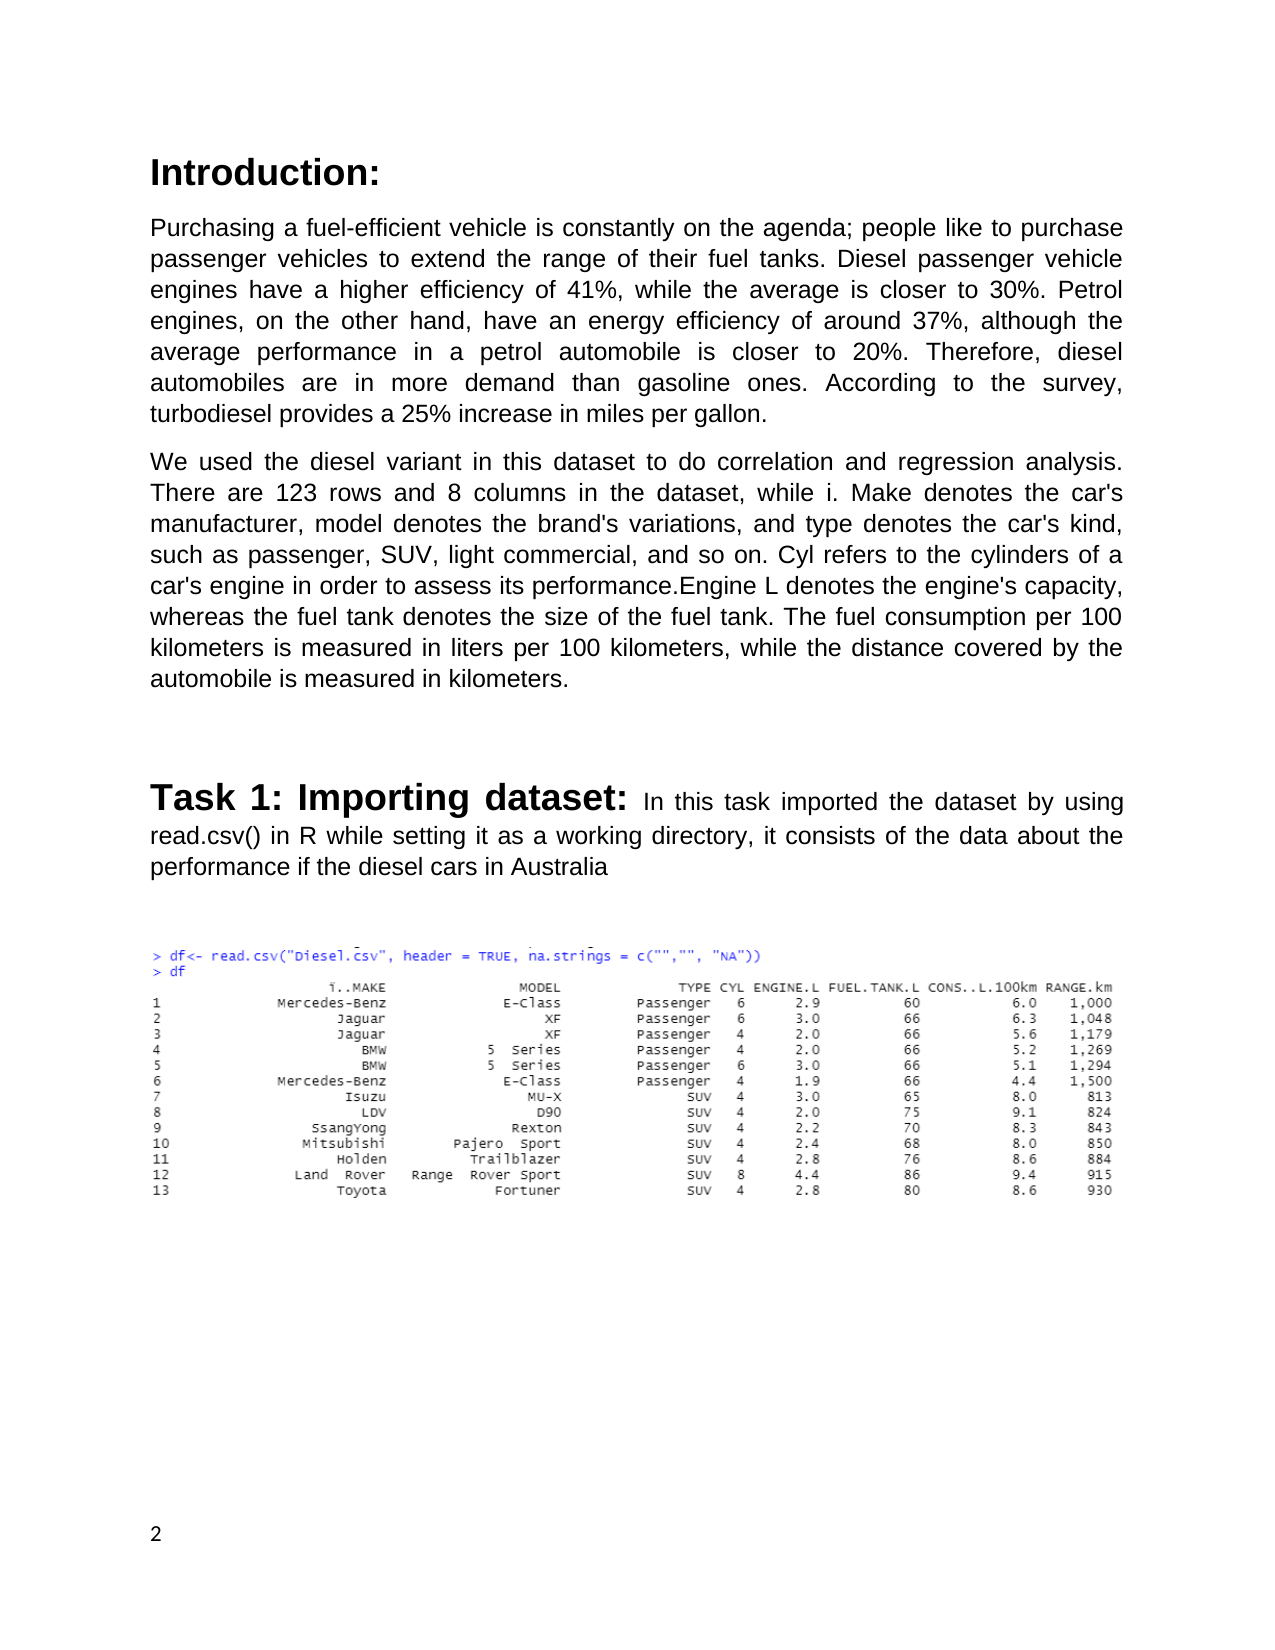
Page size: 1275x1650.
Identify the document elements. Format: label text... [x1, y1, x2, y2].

text Purchasing a fuel-efficient vehicle is constantly on the agenda; people like to purchase passenger vehicles to extend the range of their fuel tanks. Diesel passenger vehicle engines have a higher efficiency of 41%, while the average is closer to 30%. Petrol engines, on the other hand, have an energy efficiency of around 37%, although the average performance in a petrol automobile is closer to 20%. Therefore, diesel automobiles are in more demand than gasoline ones. According to the survey, turbodiesel provides a 25% increase in miles per gallon. [150, 213, 1125, 428]
text Task 1: Importing dataset: In this task imported the dataset by using read.csv() in R while setting it as a working directory, it consists of the data about the performance if the diesel cars in Australia [150, 775, 1125, 881]
text We used the diesel variant in this dataset to do correlation and regression analysis. There are 123 rows and 8 columns in the dataset, while i. Make denotes the car's manufacturer, model denotes the brand's variations, and type denotes the car's kind, such as passenger, SUV, light commercial, and so on. Cyl refers to the cylinders of a car's engine in order to assess its performance.Engine L denotes the engine's capacity, whereas the fuel tank denotes the size of the fuel tank. The fuel consumption per 100 kilometers is measured in liters per 100 kilometers, while the distance covered by the automobile is measured in kilometers. [150, 447, 1125, 693]
picture [150, 947, 1125, 1199]
text Introduction: [150, 150, 1125, 193]
